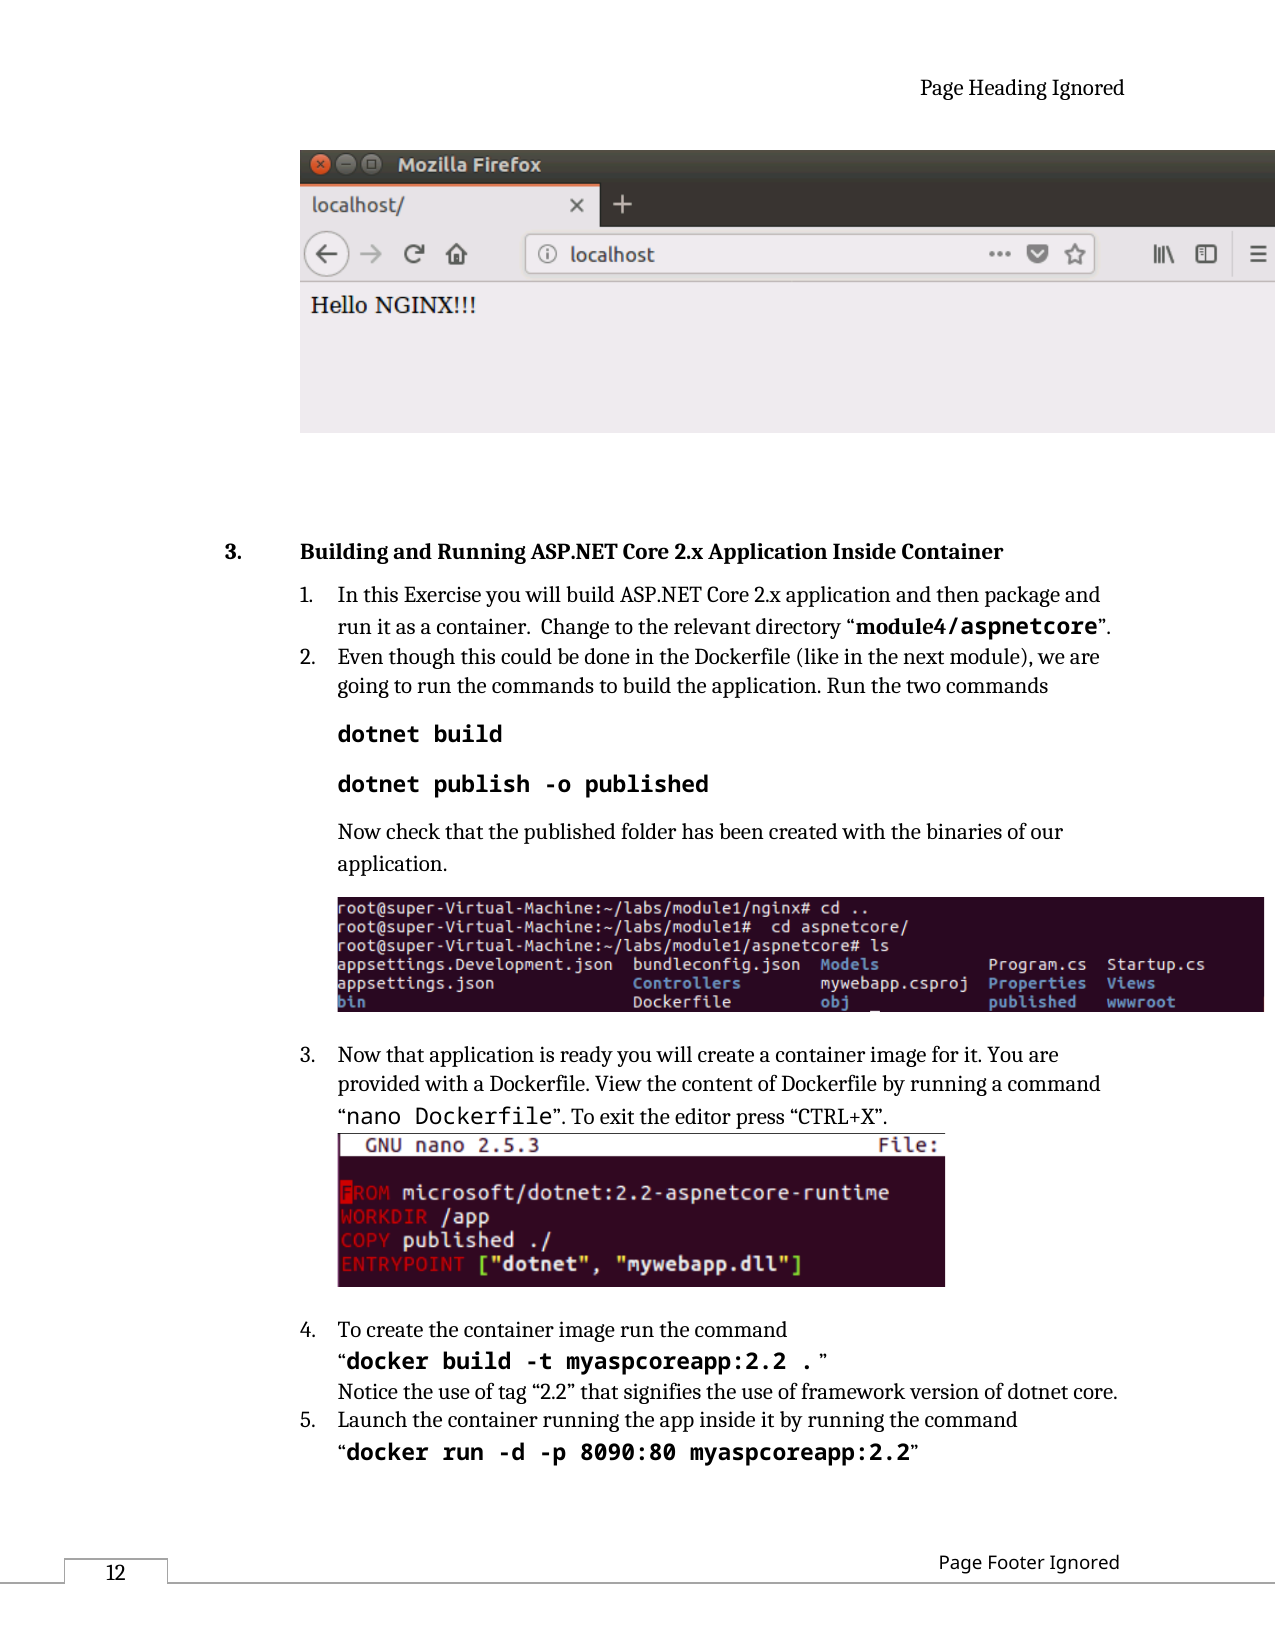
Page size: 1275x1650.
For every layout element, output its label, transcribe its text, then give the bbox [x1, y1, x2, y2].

list To create the container image run the command [300, 1317, 1125, 1343]
picture [300, 150, 1275, 433]
list “docker run -d -p 8090:80 myaspcoreapp:2.2” [337, 1436, 1125, 1467]
list In this Exercise you will build ASP.NET Core 2.x application and then package and run it as a container. Change to the relevant directory “module4/aspnetcore”. [300, 581, 1125, 642]
list Even though this could be done in the Dockerfile (like in the next module), we are going to run the commands to build the application. Run the two commands [300, 644, 1125, 699]
picture [337, 1133, 946, 1287]
list Notice the use of tag “2.2” that signifies the use of framework version of dotnet core. [337, 1379, 1125, 1405]
list Now that application is ready you will create a container image for it. You are provided with a Dockerfile. View the content of Dockerfile by running a command “nano Dockerfile”. To exit the editor press “CTRL+X”. [300, 1042, 1125, 1131]
text dotnet build [337, 718, 1125, 749]
text Now check that the published folder has been created with the binaries of our application. [337, 818, 1125, 878]
list “docker build -t myaspcoreapp:2.2 . ” [337, 1345, 1125, 1376]
picture [337, 897, 1265, 1012]
text Building and Running ASP.NET Core 2.x Application Inside Container [225, 539, 1125, 565]
list Launch the container running the app inside it by running the command [300, 1407, 1125, 1434]
text dotnet publish -o published [337, 768, 1125, 799]
